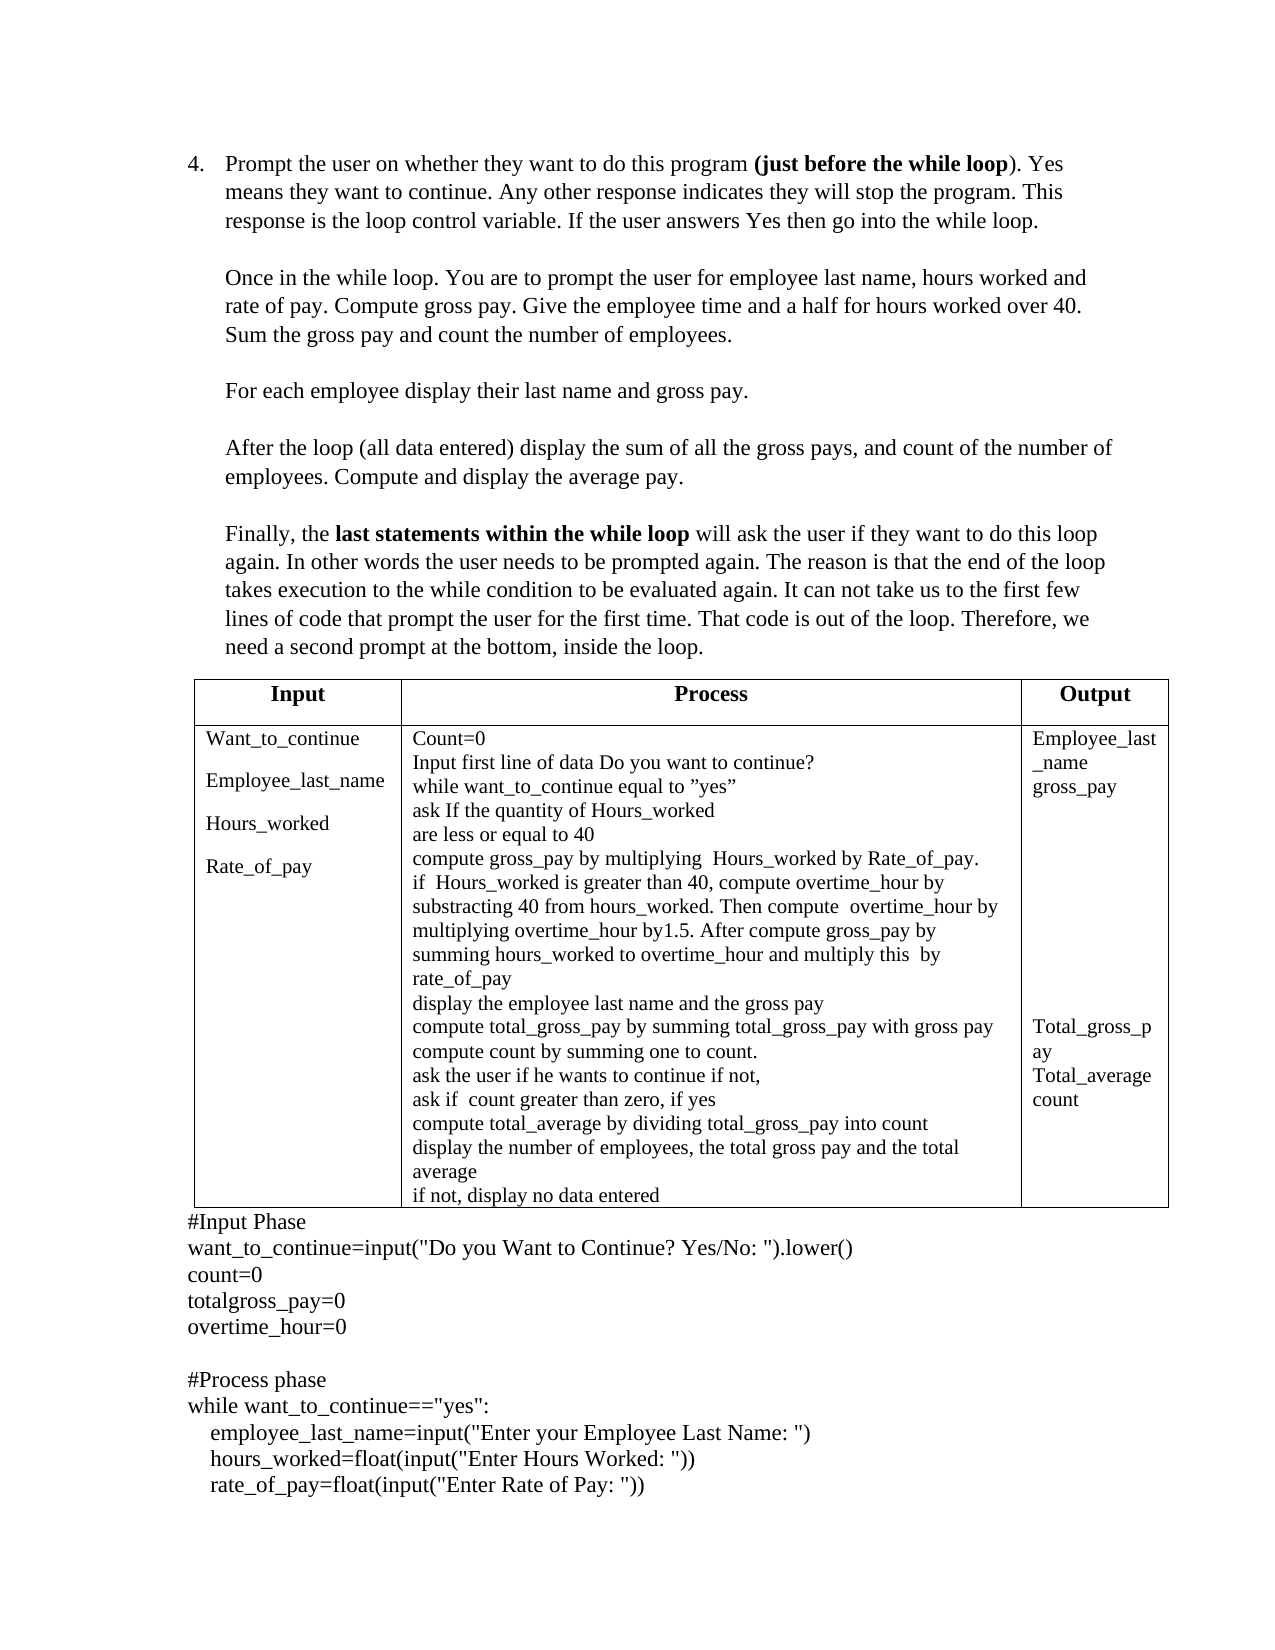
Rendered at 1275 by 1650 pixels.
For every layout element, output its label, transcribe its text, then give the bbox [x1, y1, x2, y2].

text #Input Phase [187, 1208, 1125, 1234]
text while want_to_continue=="yes": [187, 1392, 1125, 1419]
text totalgross_pay=0 [187, 1287, 1125, 1313]
text count=0 [187, 1261, 1125, 1287]
text employee_last_name=input("Enter your Employee Last Name: ") [187, 1419, 1125, 1445]
table_cell Employee_last_name gross_pay Total_gross_pay Total_average count [1022, 726, 1168, 1207]
list For each employee display their last name and gross pay. [225, 377, 1125, 404]
text #Process phase [187, 1366, 1125, 1392]
table_header Output [1022, 680, 1168, 725]
list Finally, the last statements within the while loop will ask the user if they want to do this loop again. In other words the user needs to be prompted again. The reason is that the end of the loop takes execution to the while condition to be evaluated again. It can not take us to the first few lines of code that prompt the user for the first time. That code is out of the loop. Therefore, we need a second prompt at the bottom, inside the loop. [225, 520, 1125, 660]
table_header Process [402, 680, 1021, 725]
text want_to_continue=input("Do you Want to Continue? Yes/No: ").lower() [187, 1234, 1125, 1261]
text hours_worked=float(input("Enter Hours Worked: ")) [187, 1445, 1125, 1472]
text overtime_hour=0 [187, 1313, 1125, 1340]
list After the loop (all data entered) display the sum of all the gross pays, and count of the number of employees. Compute and display the average pay. [225, 434, 1125, 489]
list Prompt the user on whether they want to do this program (just before the while loop). Yes means they want to continue. Any other response indicates they will stop the program. This response is the loop control variable. If the user answers Yes then go into the while loop. [187, 150, 1125, 233]
text rate_of_pay=float(input("Enter Rate of Pay: ")) [187, 1472, 1125, 1498]
table_cell Count=0 Input first line of data Do you want to continue? while want_to_continue equal to ”yes” ask If the quantity of Hours_worked are less or equal to 40 compute gross_pay by multiplying Hours_worked by Rate_of_pay. if Hours_worked is greater than 40, compute overtime_hour by substracting 40 from hours_worked. Then compute overtime_hour by multiplying overtime_hour by1.5. After compute gross_pay by summing hours_worked to overtime_hour and multiply this by rate_of_pay display the employee last name and the gross pay compute total_gross_pay by summing total_gross_pay with gross pay compute count by summing one to count. ask the user if he wants to continue if not, ask if count greater than zero, if yes compute total_average by dividing total_gross_pay into count display the number of employees, the total gross pay and the total average if not, display no data entered [402, 726, 1021, 1207]
list Once in the while loop. You are to prompt the user for employee last name, hours worked and rate of pay. Compute gross pay. Give the employee time and a half for hours worked over 40. Sum the gross pay and count the number of employees. [225, 264, 1125, 347]
table_header Input [195, 680, 401, 725]
table_cell Want_to_continue Employee_last_name Hours_worked Rate_of_pay [195, 726, 401, 1207]
